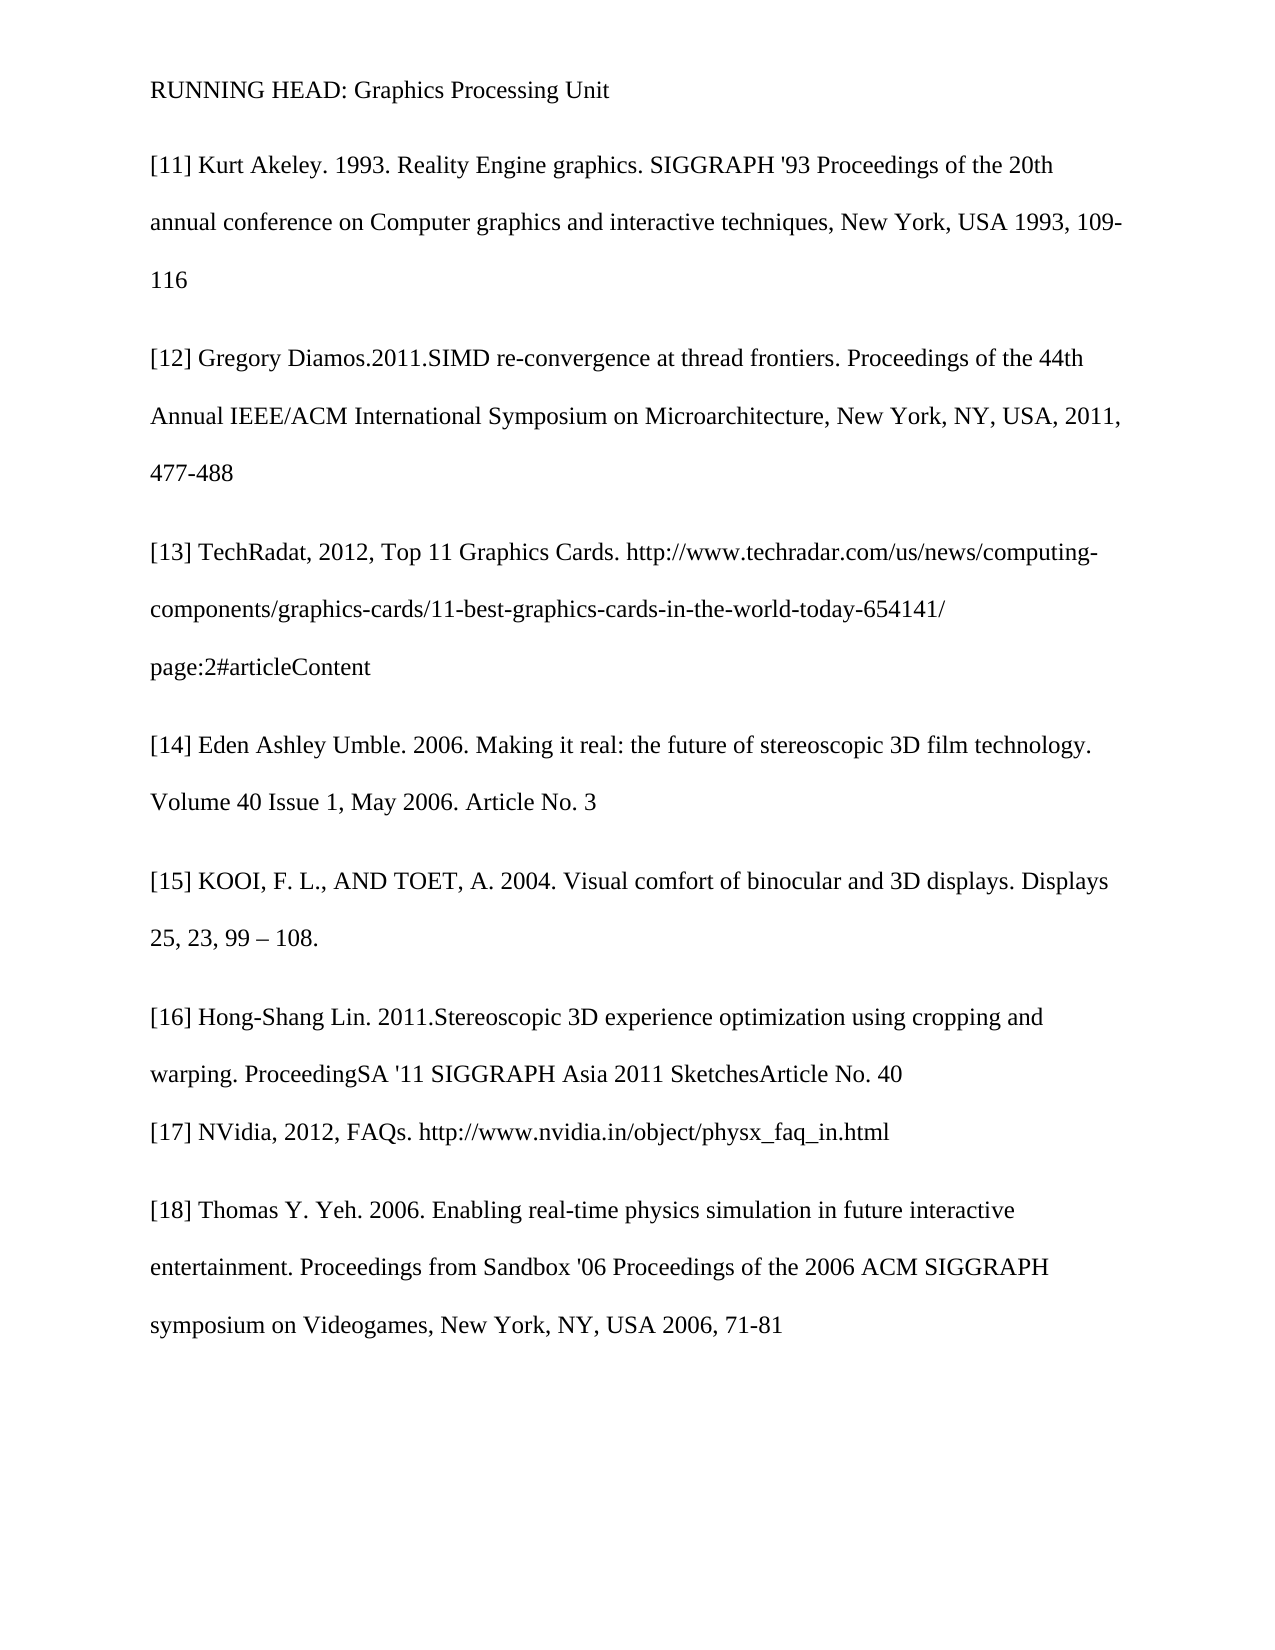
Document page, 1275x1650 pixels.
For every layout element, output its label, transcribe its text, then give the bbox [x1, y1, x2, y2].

text [16] Hong-Shang Lin. 2011.Stereoscopic 3D experience optimization using cropping and warping. ProceedingSA '11 SIGGRAPH Asia 2011 SketchesArticle No. 40 [17] NVidia, 2012, FAQs. http://www.nvidia.in/object/physx_faq_in.html [150, 1002, 1125, 1145]
text [11] Kurt Akeley. 1993. Reality Engine graphics. SIGGRAPH '93 Proceedings of the 20th annual conference on Computer graphics and interactive techniques, New York, USA 1993, 109-116 [150, 150, 1125, 294]
text [14] Eden Ashley Umble. 2006. Making it real: the future of stereoscopic 3D film technology. Volume 40 Issue 1, May 2006. Article No. 3 [150, 730, 1125, 816]
text [15] KOOI, F. L., AND TOET, A. 2004. Visual comfort of binocular and 3D displays. Displays 25, 23, 99 – 108. [150, 866, 1125, 952]
text [13] TechRadat, 2012, Top 11 Graphics Cards. http://www.techradar.com/us/news/computing-components/graphics-cards/11-best-graphics-cards-in-the-world-today-654141/page:2#articleContent [150, 537, 1125, 680]
text [12] Gregory Diamos.2011.SIMD re-convergence at thread frontiers. Proceedings of the 44th Annual IEEE/ACM International Symposium on Microarchitecture, New York, NY, USA, 2011, 477-488 [150, 343, 1125, 487]
text [18] Thomas Y. Yeh. 2006. Enabling real-time physics simulation in future interactive entertainment. Proceedings from Sandbox '06 Proceedings of the 2006 ACM SIGGRAPH symposium on Videogames, New York, NY, USA 2006, 71-81 [150, 1195, 1125, 1339]
